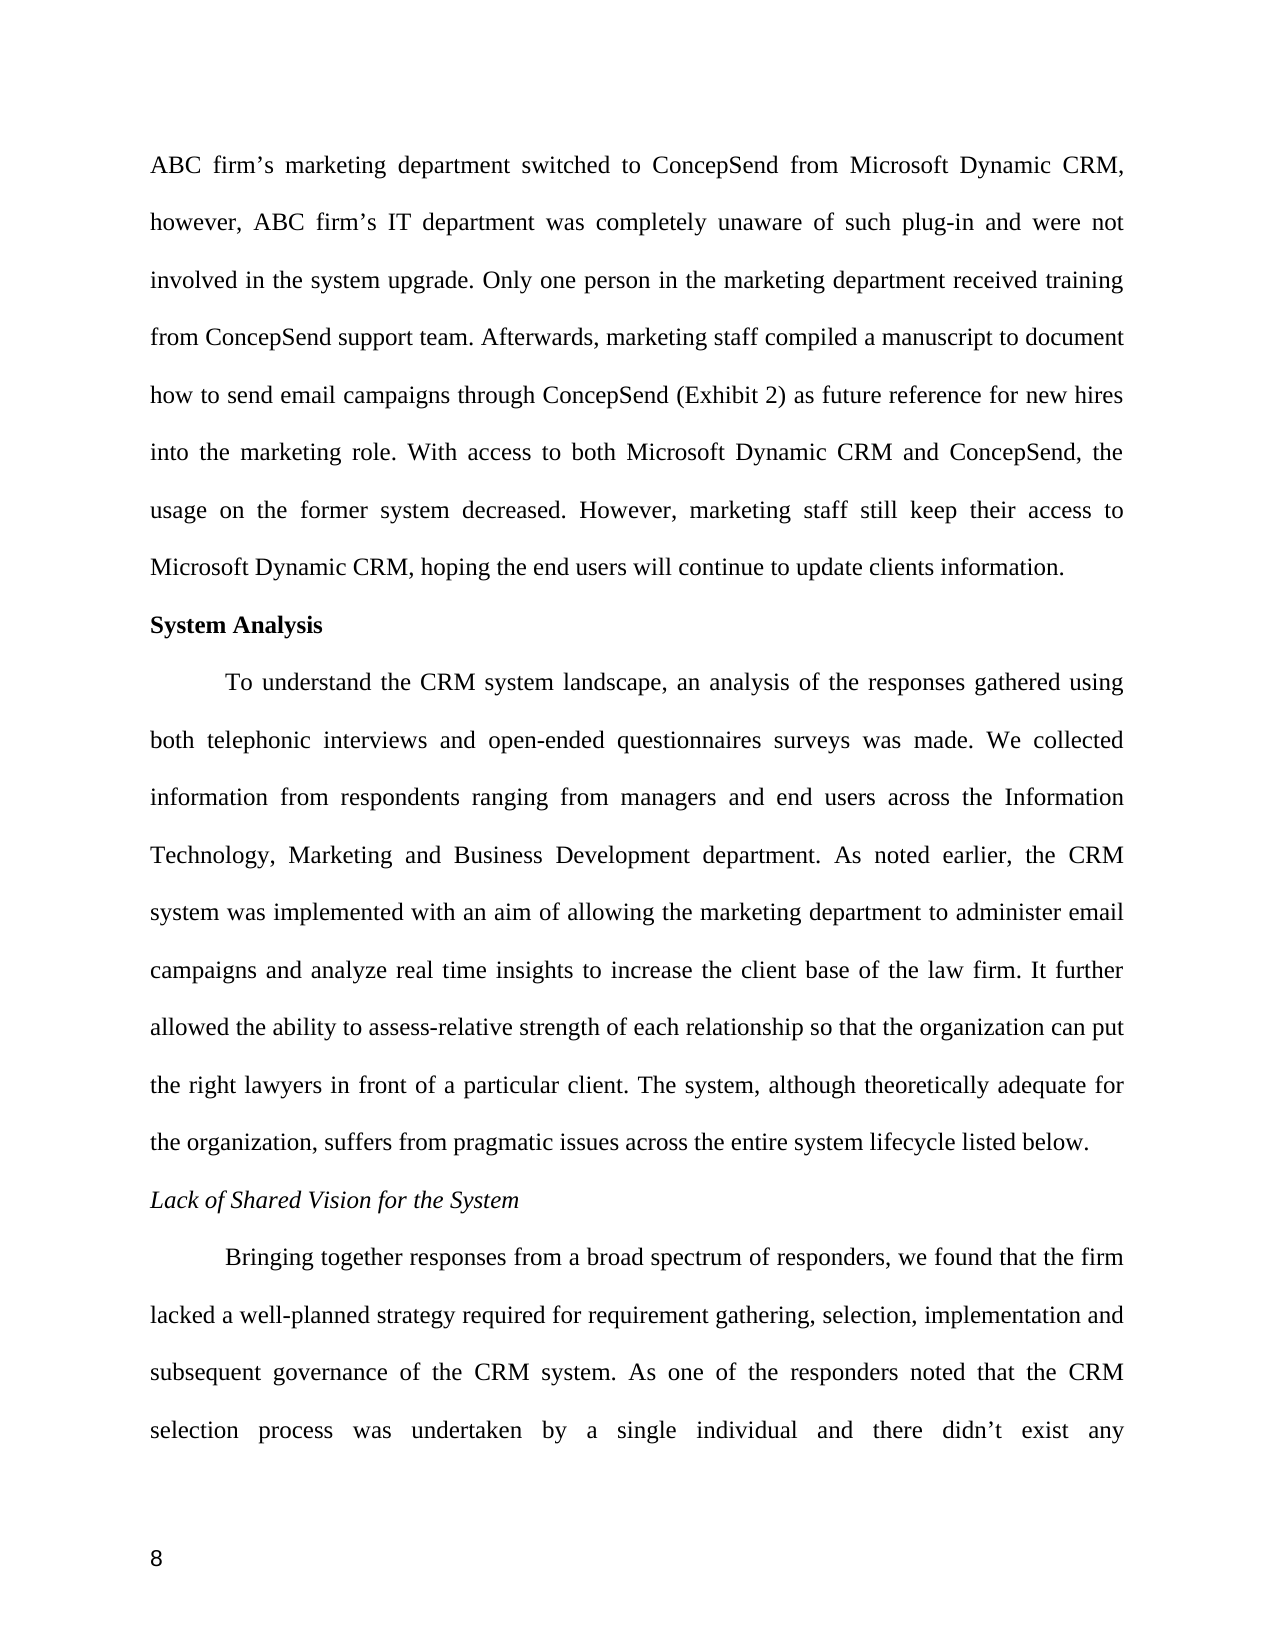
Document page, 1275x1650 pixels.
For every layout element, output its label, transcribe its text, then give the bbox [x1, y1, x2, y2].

text To understand the CRM system landscape, an analysis of the responses gathered using both telephonic interviews and open-ended questionnaires surveys was made. We collected information from respondents ranging from managers and end users across the Information Technology, Marketing and Business Development department. As noted earlier, the CRM system was implemented with an aim of allowing the marketing department to administer email campaigns and analyze real time insights to increase the client base of the law firm. It further allowed the ability to assess-relative strength of each relationship so that the organization can put the right lawyers in front of a particular client. The system, although theoretically adequate for the organization, suffers from pragmatic issues across the entire system lifecycle listed below. [150, 667, 1125, 1156]
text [150, 150, 1125, 581]
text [150, 1242, 1125, 1444]
text System Analysis [150, 610, 1125, 639]
text Lack of Shared Vision for the System [150, 1185, 1125, 1214]
